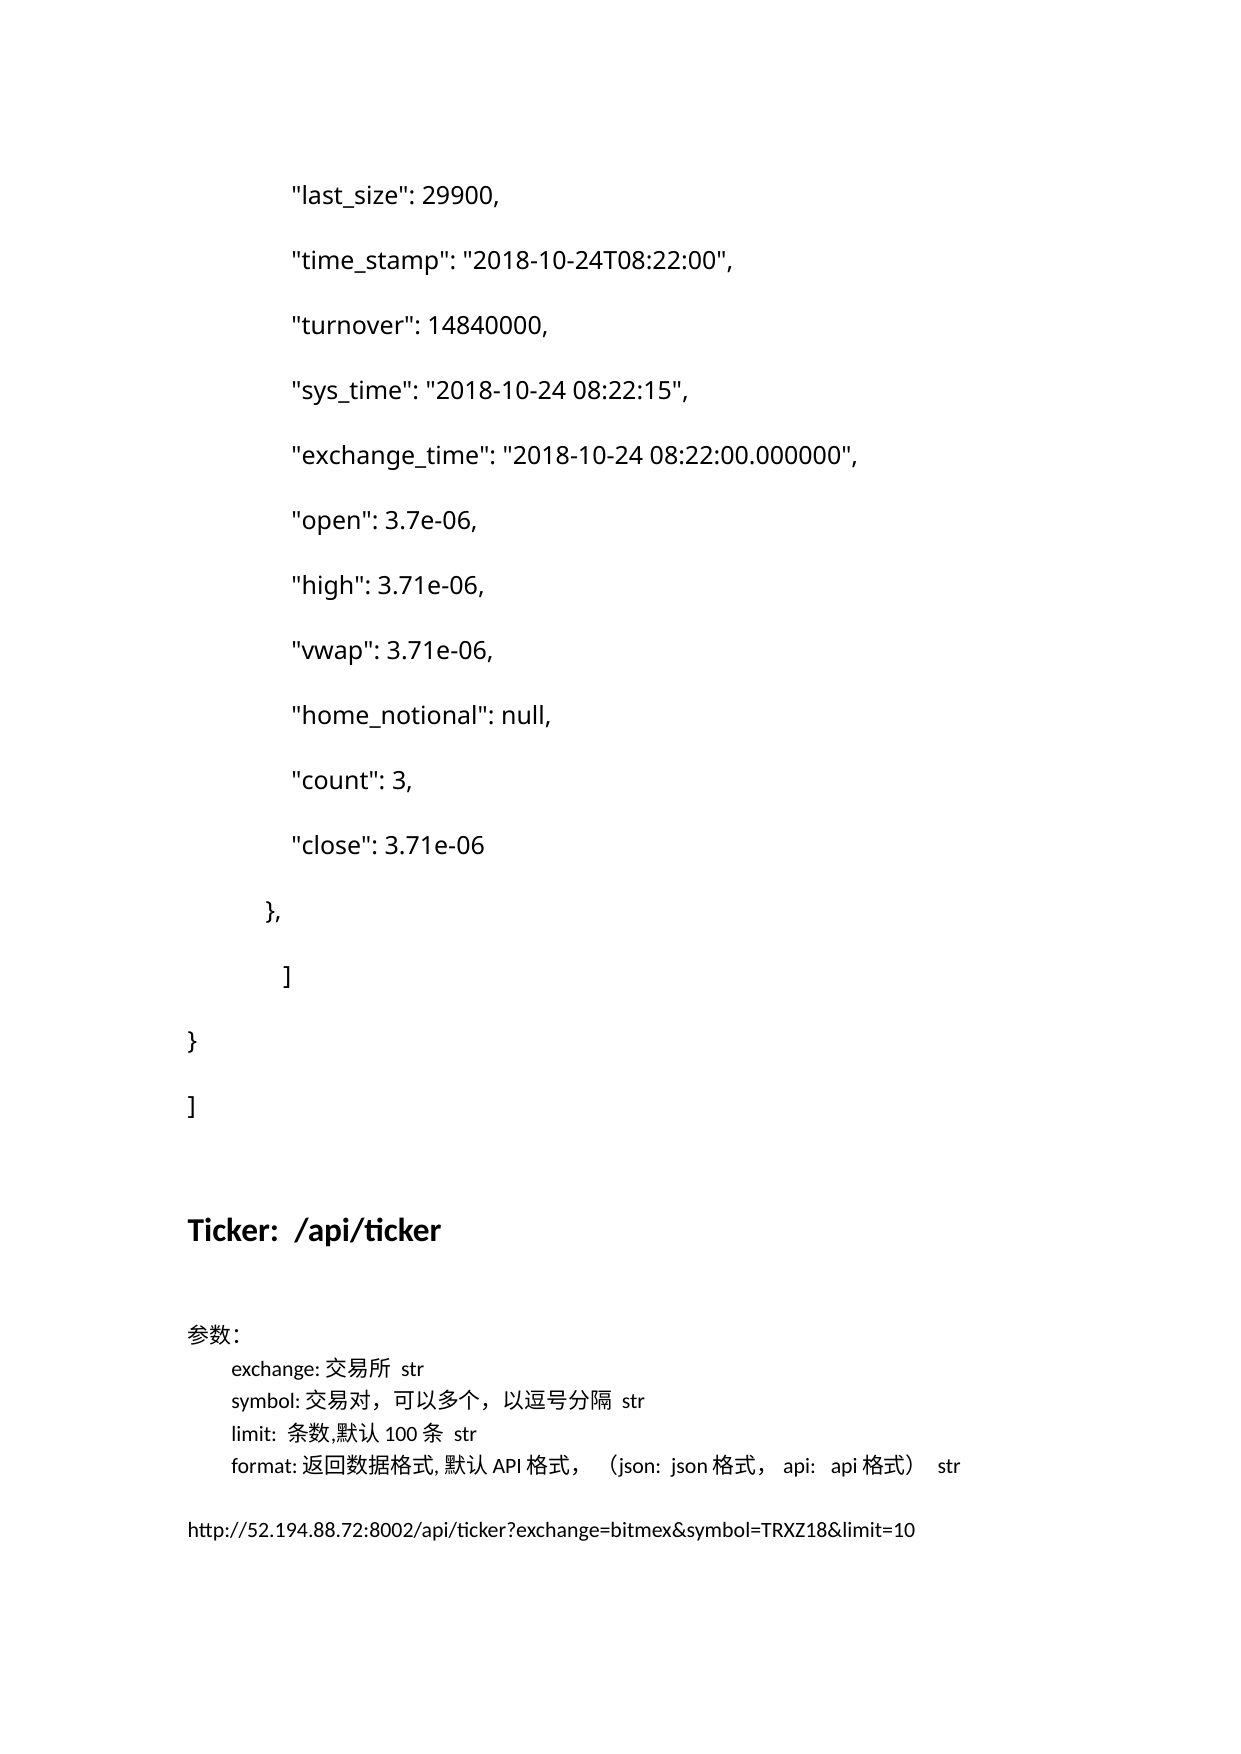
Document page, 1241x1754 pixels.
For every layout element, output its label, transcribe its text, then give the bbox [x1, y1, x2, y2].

text "open": 3.7e-06, [187, 487, 1053, 552]
text "last_size": 29900, [187, 162, 1053, 227]
text "count": 3, [187, 747, 1053, 812]
text "home_notional": null, [187, 682, 1053, 747]
text ] [187, 942, 1053, 1007]
text http://52.194.88.72:8002/api/ticker?exchange=bitmex&symbol=TRXZ18&limit=10 [187, 1513, 1053, 1545]
text exchange: 交易所 str [187, 1350, 1053, 1383]
text limit: 条数,默认100条 str [187, 1415, 1053, 1448]
text "vwap": 3.71e-06, [187, 617, 1053, 682]
text "turnover": 14840000, [187, 292, 1053, 357]
text symbol: 交易对，可以多个，以逗号分隔 str [187, 1383, 1053, 1415]
text }, [187, 877, 1053, 942]
text "time_stamp": "2018-10-24T08:22:00", [187, 227, 1053, 292]
text 参数： [187, 1318, 1053, 1350]
text ] [187, 1072, 1053, 1137]
text "sys_time": "2018-10-24 08:22:15", [187, 357, 1053, 422]
subtitle Ticker: /api/ticker [187, 1197, 1053, 1262]
text "close": 3.71e-06 [187, 812, 1053, 877]
text format: 返回数据格式, 默认API格式， （json: json格式， api: api格式） str [187, 1448, 1053, 1480]
text } [187, 1007, 1053, 1072]
text "exchange_time": "2018-10-24 08:22:00.000000", [187, 422, 1053, 487]
text "high": 3.71e-06, [187, 552, 1053, 617]
